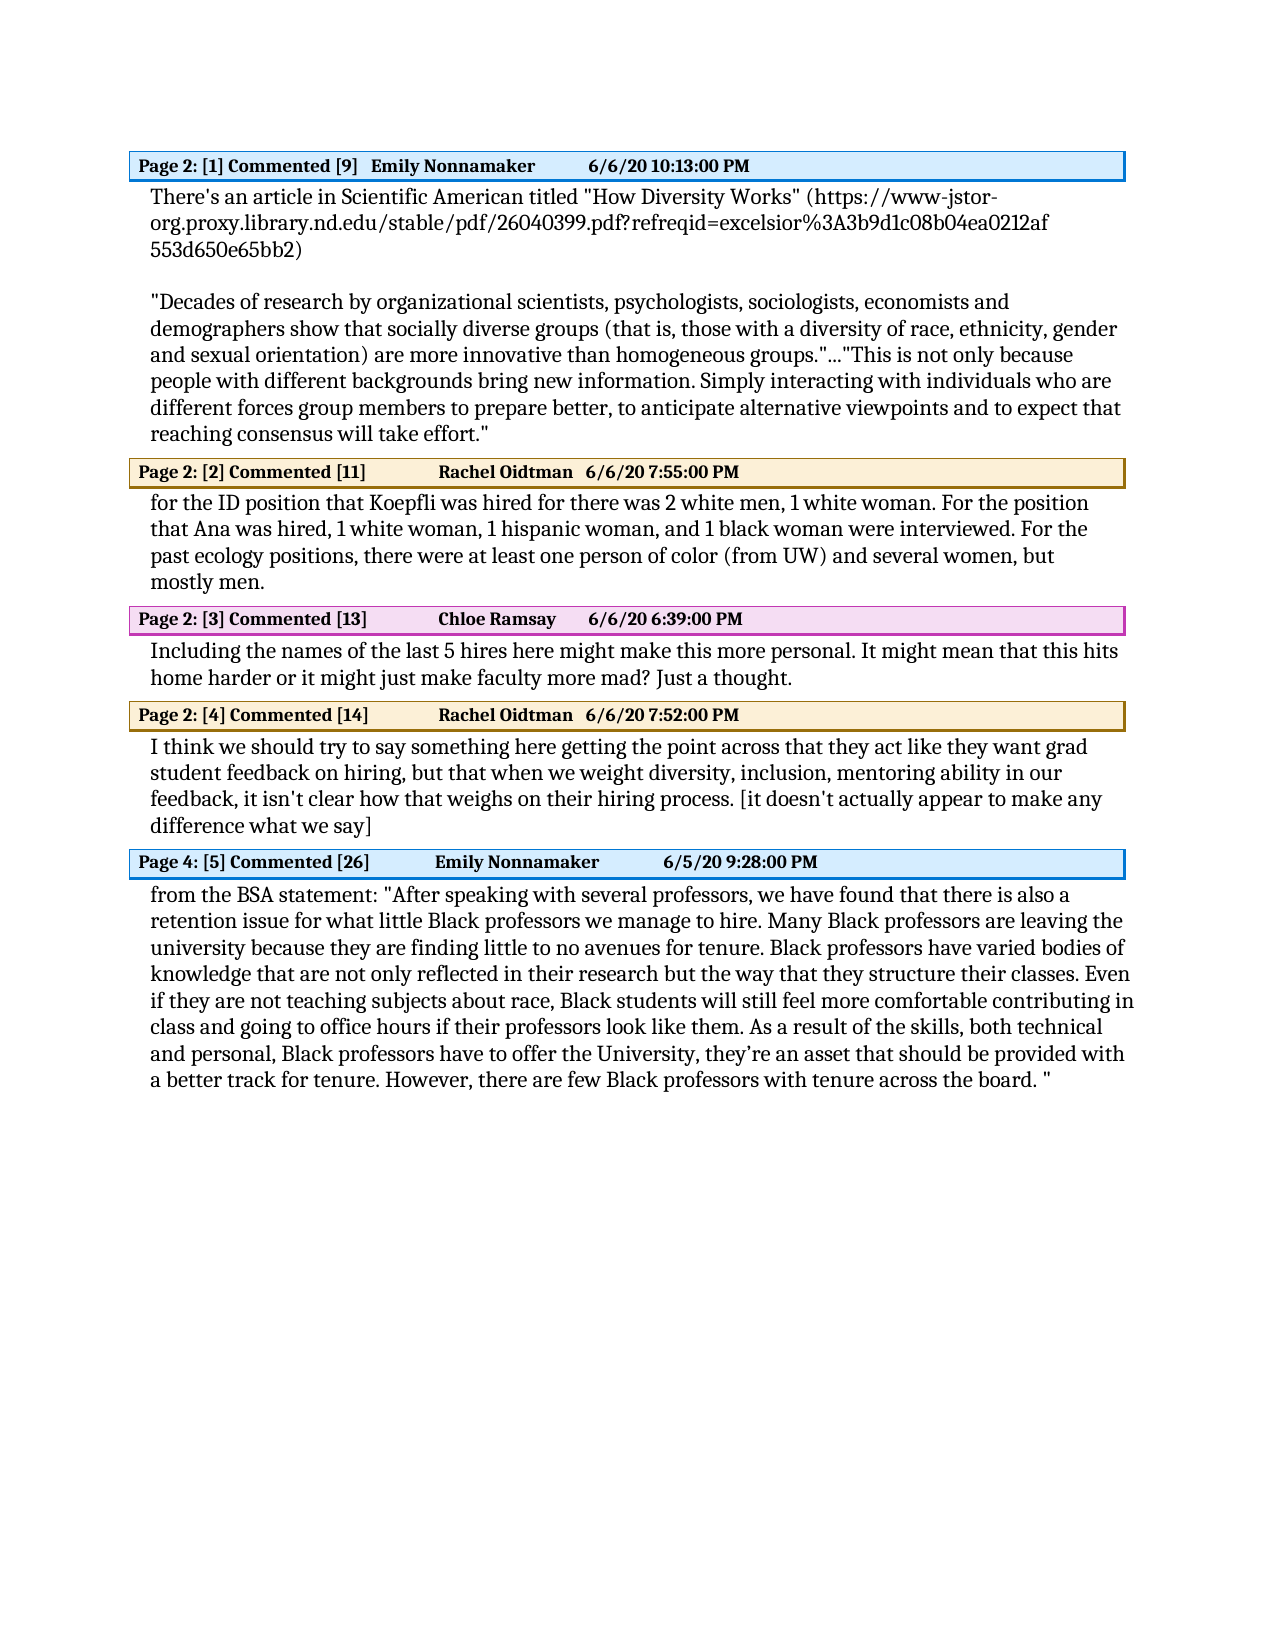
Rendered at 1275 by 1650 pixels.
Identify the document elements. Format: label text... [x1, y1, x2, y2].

text I think we should try to say something here getting the point across that they act like they want grad student feedback on hiring, but that when we weight diversity, inclusion, mentoring ability in our feedback, it isn't clear how that weighs on their hiring process. [it doesn't actually appear to make any difference what we say] [150, 733, 1124, 838]
text Including the names of the last 5 hires here might make this more personal. It might mean that this hits home harder or it might just make faculty more mad? Just a thought. [150, 637, 1124, 691]
text for the ID position that Koepfli was hired for there was 2 white men, 1 white woman. For the position that Ana was hired, 1 white woman, 1 hispanic woman, and 1 black woman were interviewed. For the past ecology positions, there were at least one person of color (from UW) and several women, but mostly men. [150, 490, 1109, 595]
table_header Page 2: [2] Commented [11] Rachel Oidtman 6/6/20 7:55:00 PM [130, 459, 1123, 486]
table_header Page 2: [4] Commented [14] Rachel Oidtman 6/6/20 7:52:00 PM [130, 702, 1123, 729]
table_header [130, 607, 1123, 633]
text "Decades of research by organizational scientists, psychologists, sociologists, economists and demographers show that socially diverse groups (that is, those with a diversity of race, ethnicity, gender and sexual orientation) are more innovative than homogeneous groups."..."This is not only because people with different backgrounds bring new information. Simply interacting with individuals who are different forces group members to prepare better, to anticipate alternative viewpoints and to expect that reaching consensus will take effort." [150, 288, 1139, 447]
text There's an article in Scientific American titled "How Diversity Works" (https://www-jstor-org.proxy.library.nd.edu/stable/pdf/26040399.pdf?refreqid=excelsior%3A3b9d1c08b04ea0212af 553d650e65bb2) [150, 183, 1124, 262]
table_header [130, 850, 1123, 877]
table_header Page 2: [1] Commented [9] Emily Nonnamaker 6/6/20 10:13:00 PM [130, 152, 1123, 179]
text from the BSA statement: "After speaking with several professors, we have found that there is also a retention issue for what little Black professors we manage to hire. Many Black professors are leaving the university because they are finding little to no avenues for tenure. Black professors have varied bodies of knowledge that are not only reflected in their research but the way that they structure their classes. Even if they are not teaching subjects about race, Black students will still feel more comfortable contributing in class and going to office hours if their professors look like them. As a result of the skills, both technical and personal, Black professors have to offer the University, they’re an asset that should be provided with a better track for tenure. However, there are few Black professors with tenure across the board. " [150, 881, 1139, 1093]
